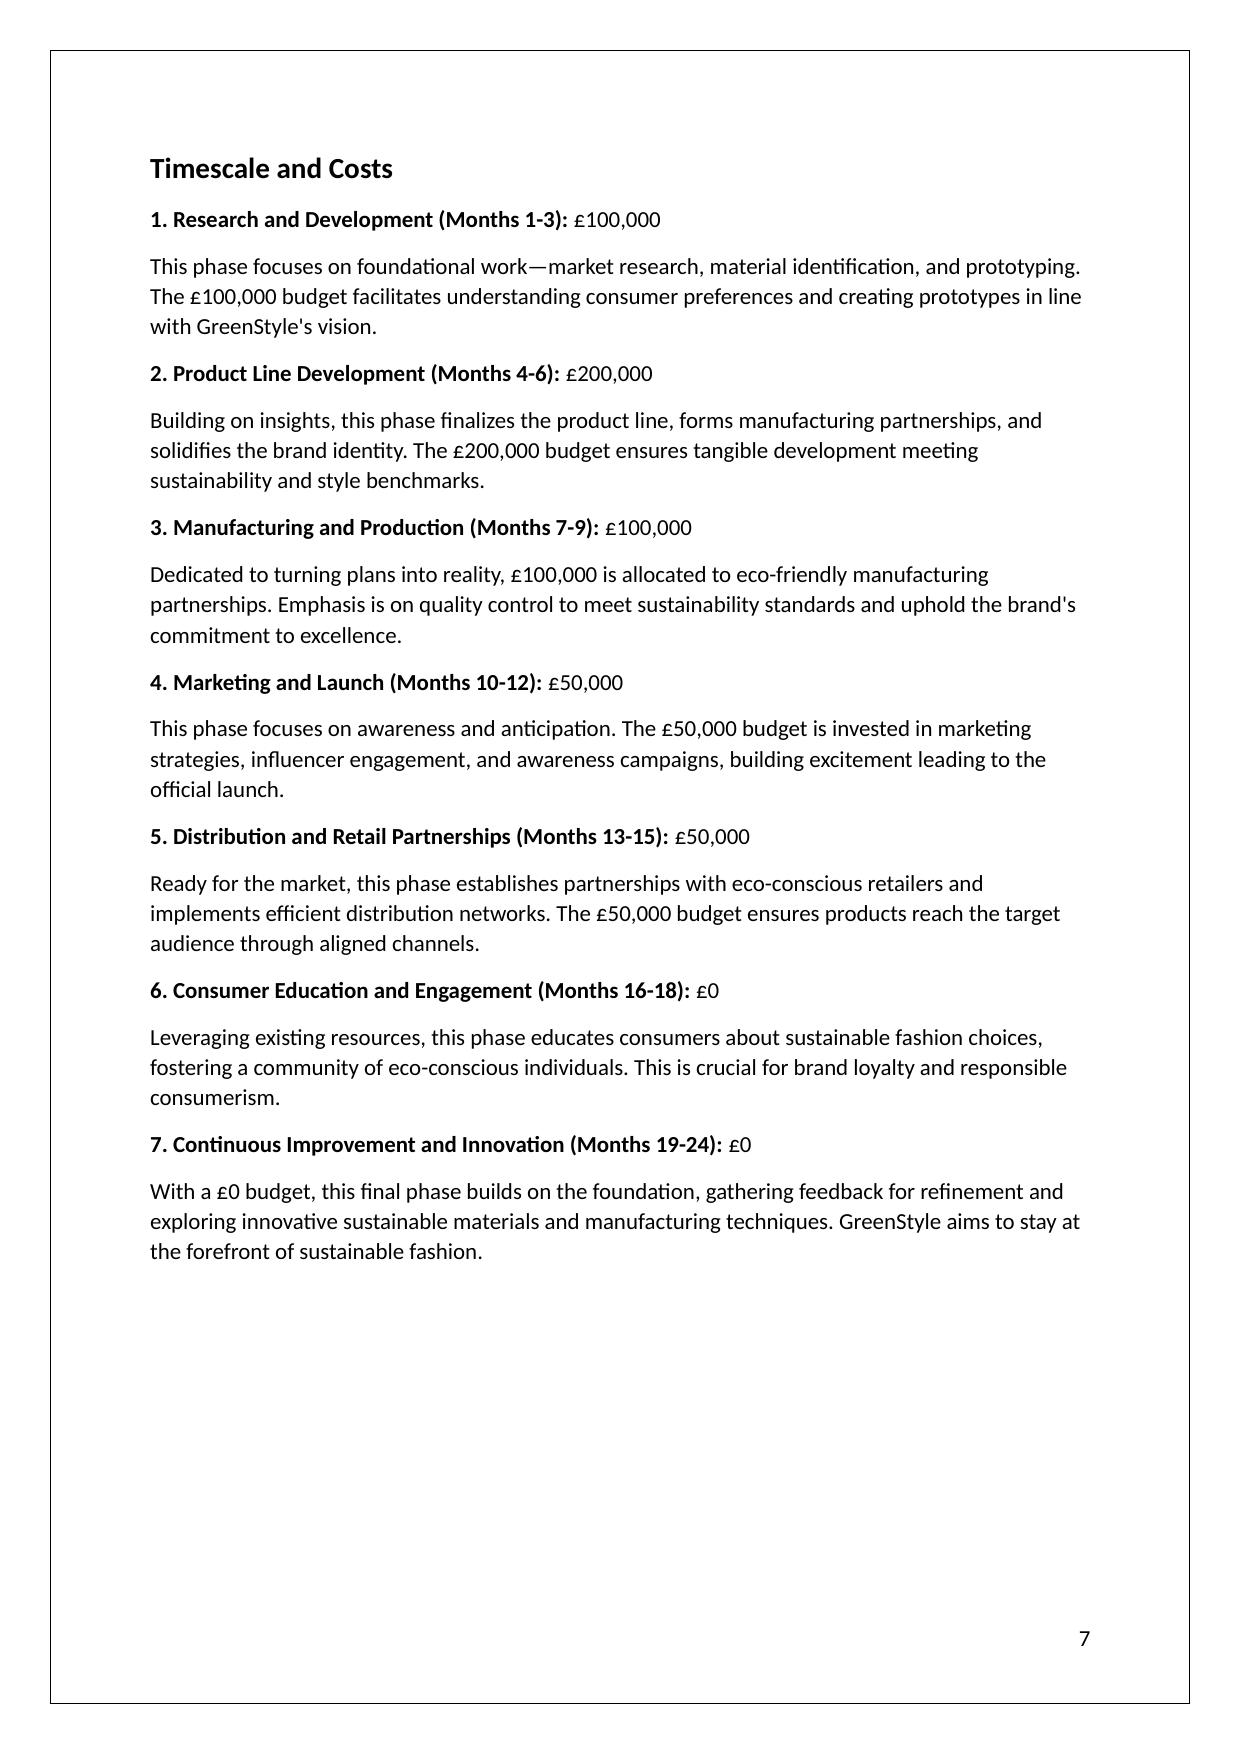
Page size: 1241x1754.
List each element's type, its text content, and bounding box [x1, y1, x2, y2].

text 6. Consumer Education and Engagement (Months 16-18): £0 [150, 976, 1090, 1004]
text 5. Distribution and Retail Partnerships (Months 13-15): £50,000 [150, 822, 1090, 850]
text This phase focuses on awareness and anticipation. The £50,000 budget is invested in marketing strategies, influencer engagement, and awareness campaigns, building excitement leading to the official launch. [150, 714, 1090, 803]
text Ready for the market, this phase establishes partnerships with eco-conscious retailers and implements efficient distribution networks. The £50,000 budget ensures products reach the target audience through aligned channels. [150, 869, 1090, 957]
text This phase focuses on foundational work—market research, material identification, and prototyping. The £100,000 budget facilitates understanding consumer preferences and creating prototypes in line with GreenStyle's vision. [150, 252, 1090, 340]
text With a £0 budget, this final phase builds on the foundation, gathering feedback for refinement and exploring innovative sustainable materials and manufacturing techniques. GreenStyle aims to stay at the forefront of sustainable fashion. [150, 1177, 1090, 1265]
text 7. Continuous Improvement and Innovation (Months 19-24): £0 [150, 1130, 1090, 1158]
text 1. Research and Development (Months 1-3): £100,000 [150, 205, 1090, 233]
text Dedicated to turning plans into reality, £100,000 is allocated to eco-friendly manufacturing partnerships. Emphasis is on quality control to meet sustainability standards and uphold the brand's commitment to excellence. [150, 560, 1090, 649]
text Building on insights, this phase finalizes the product line, forms manufacturing partnerships, and solidifies the brand identity. The £200,000 budget ensures tangible development meeting sustainability and style benchmarks. [150, 406, 1090, 494]
text 2. Product Line Development (Months 4-6): £200,000 [150, 359, 1090, 387]
text Timescale and Costs [150, 150, 1090, 186]
text Leveraging existing resources, this phase educates consumers about sustainable fashion choices, fostering a community of eco-conscious individuals. This is crucial for brand loyalty and responsible consumerism. [150, 1023, 1090, 1111]
text 4. Marketing and Launch (Months 10-12): £50,000 [150, 668, 1090, 696]
text 3. Manufacturing and Production (Months 7-9): £100,000 [150, 513, 1090, 541]
